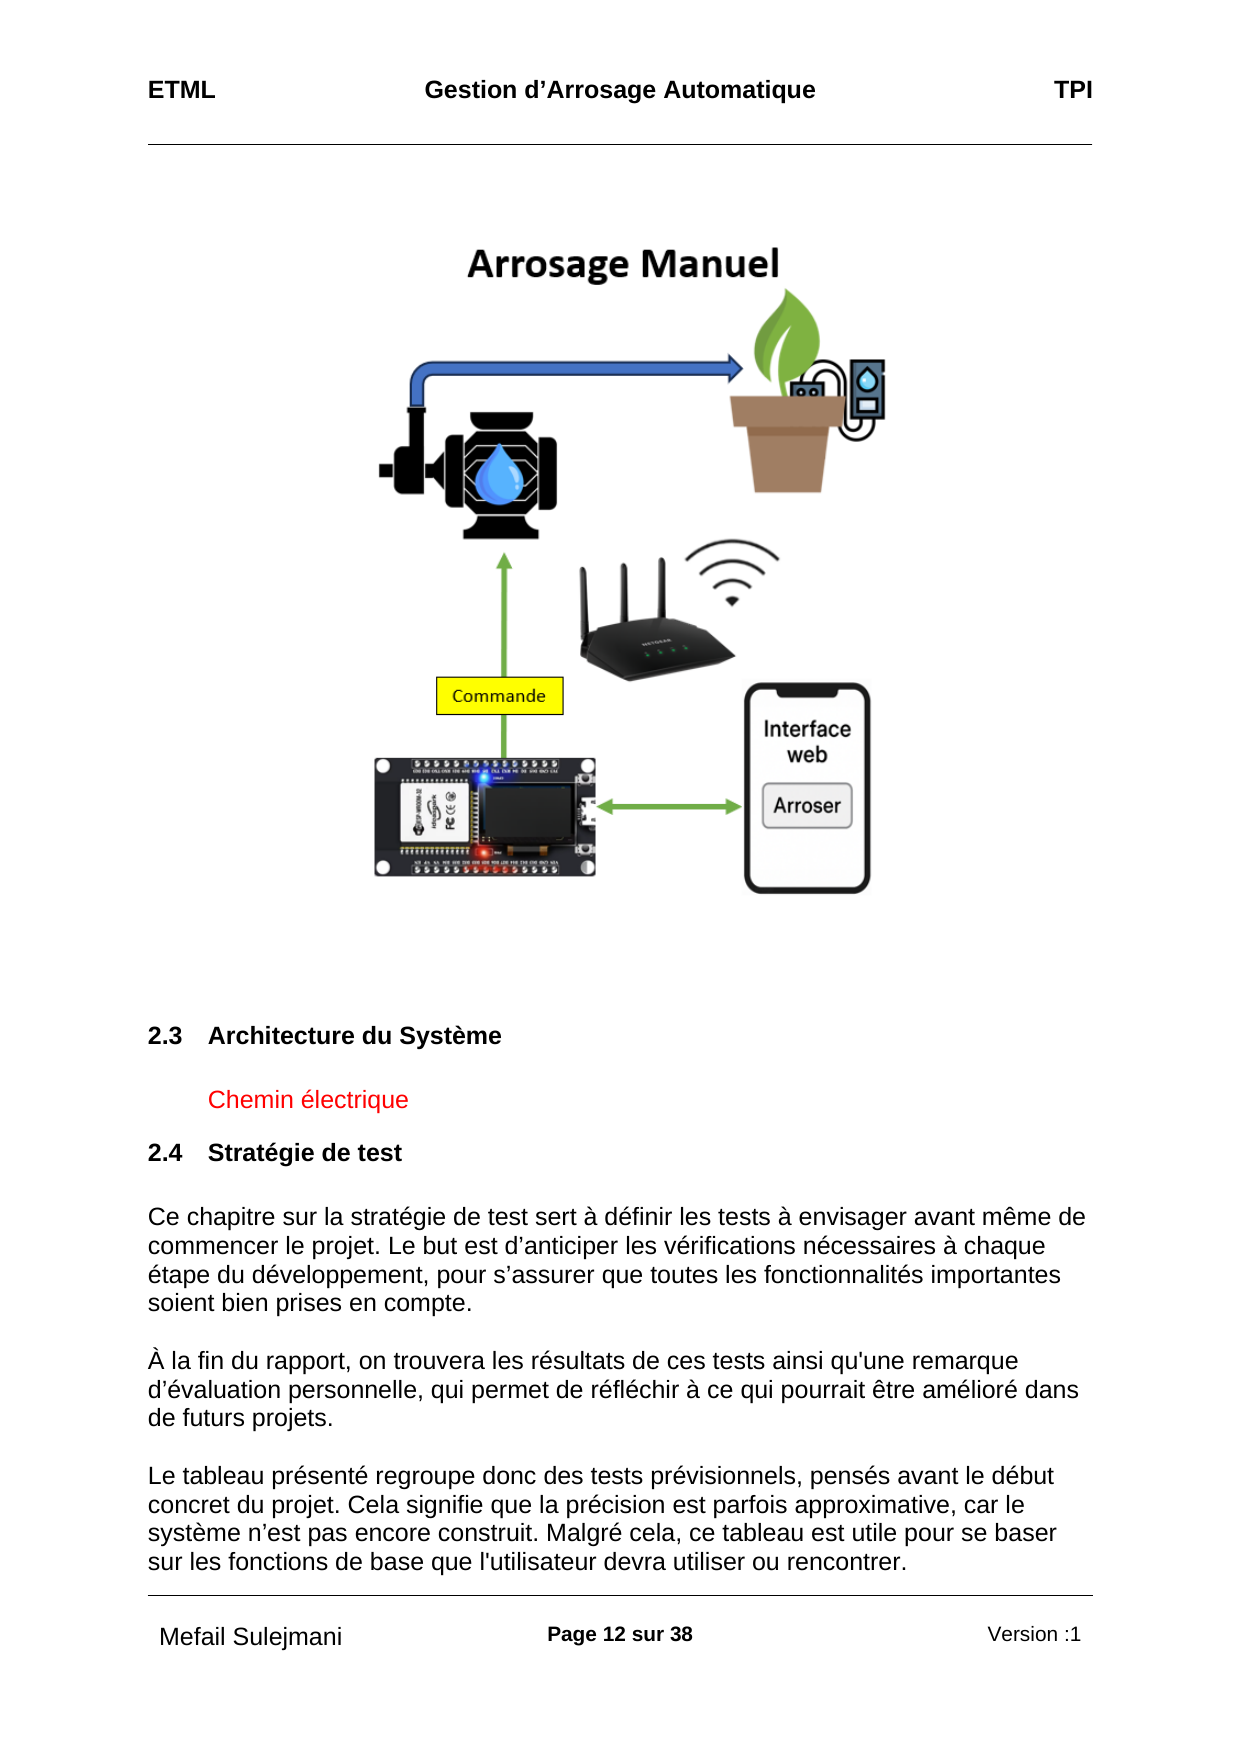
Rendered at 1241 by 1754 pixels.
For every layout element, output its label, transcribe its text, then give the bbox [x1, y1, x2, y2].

text Le tableau présenté regroupe donc des tests prévisionnels, pensés avant le début concret du projet. Cela signifie que la précision est parfois approximative, car le système n’est pas encore construit. Malgré cela, ce tableau est utile pour se baser sur les fonctions de base que l'utilisateur devra utiliser ou rencontrer. [148, 1461, 1092, 1576]
text À la fin du rapport, on trouvera les résultats de ces tests ainsi qu'une remarque d’évaluation personnelle, qui permet de réfléchir à ce qui pourrait être amélioré dans de futurs projets. [148, 1346, 1092, 1432]
subtitle Architecture du Système [148, 1021, 1092, 1049]
subtitle Stratégie de test [148, 1138, 1092, 1167]
picture [347, 196, 910, 939]
text Chemin électrique [208, 1084, 1092, 1113]
text Ce chapitre sur la stratégie de test sert à définir les tests à envisager avant même de commencer le projet. Le but est d’anticiper les vérifications nécessaires à chaque étape du développement, pour s’assurer que toutes les fonctionnalités importantes soient bien prises en compte. [148, 1202, 1092, 1317]
